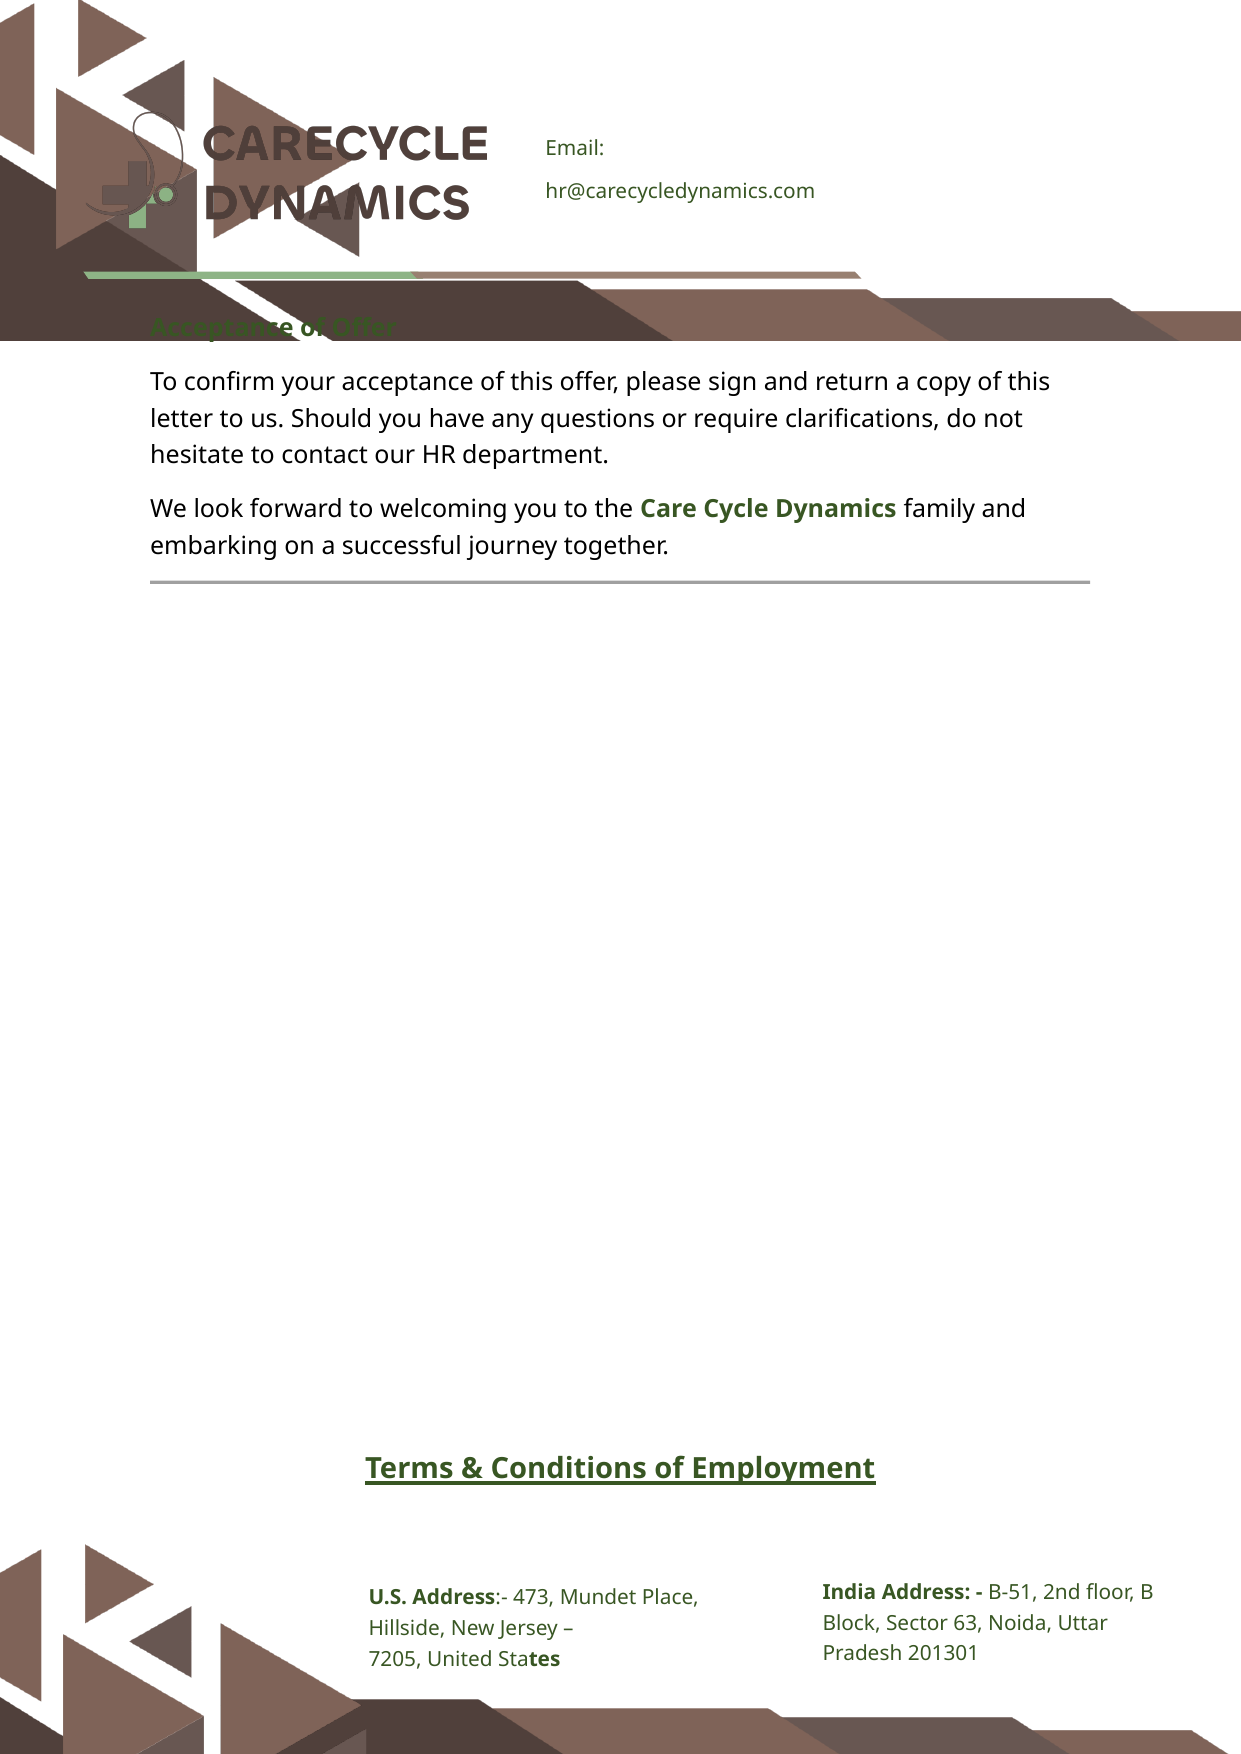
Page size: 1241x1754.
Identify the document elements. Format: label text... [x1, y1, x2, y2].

text Terms & Conditions of Employment [150, 1447, 1090, 1487]
picture [0, 0, 1241, 341]
text Acceptance of Offer [150, 310, 1090, 344]
picture [0, 1544, 1241, 1754]
text We look forward to welcoming you to the Care Cycle Dynamics family and embarking on a successful journey together. [150, 491, 1090, 561]
text To confirm your acceptance of this offer, please sign and return a copy of this letter to us. Should you have any questions or require clarifications, do not hesitate to contact our HR department. [150, 363, 1090, 471]
